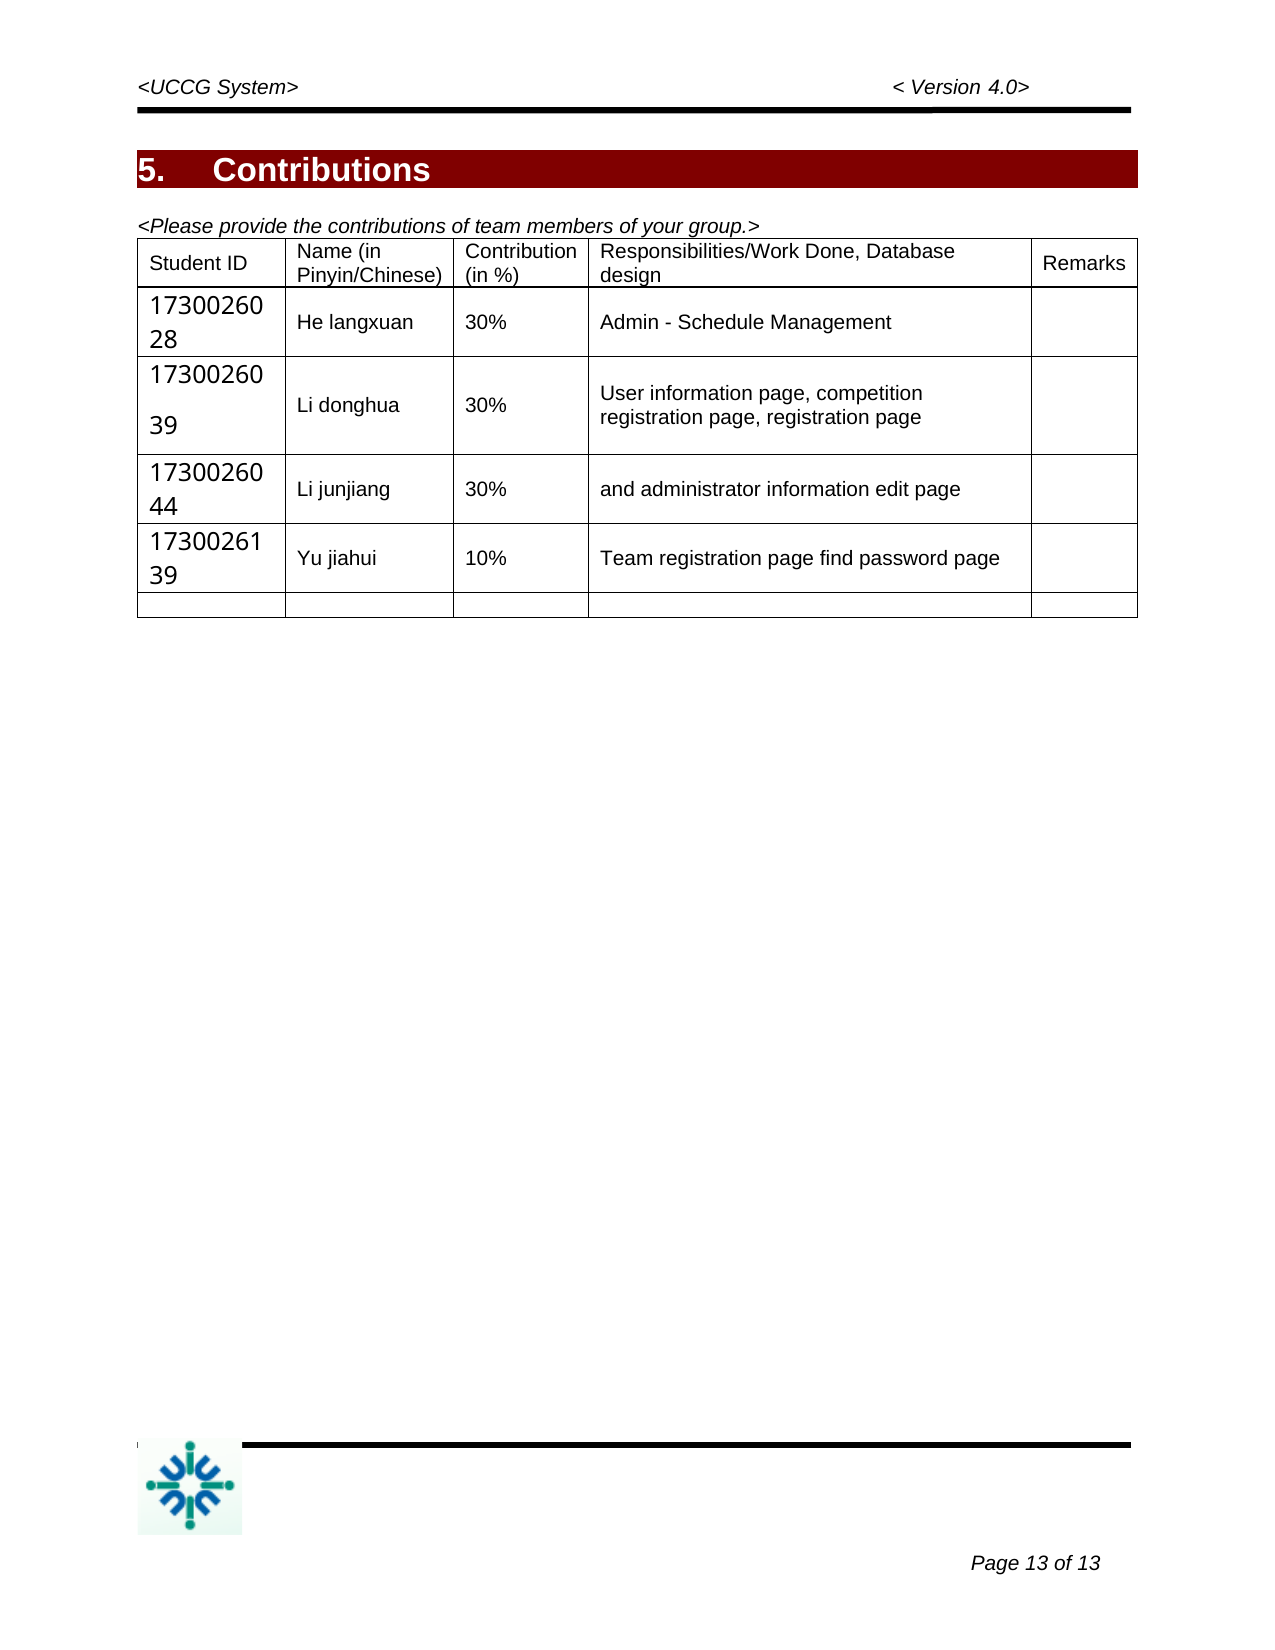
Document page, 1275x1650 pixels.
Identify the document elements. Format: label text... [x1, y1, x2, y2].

table_cell Li donghua [286, 357, 453, 454]
table_cell 30% [454, 288, 588, 356]
table_cell [1032, 455, 1137, 523]
table_cell 1730026139 [138, 524, 285, 592]
subtitle Contributions [137, 150, 1138, 188]
table_cell [286, 593, 453, 617]
table_header Contribution (in %) [454, 239, 588, 286]
picture [137, 1438, 243, 1535]
table_cell [1032, 357, 1137, 454]
table_cell [589, 593, 1031, 617]
table_cell [138, 593, 285, 617]
table_cell User information page, competition registration page, registration page [589, 357, 1031, 454]
table_cell 10% [454, 524, 588, 592]
table_cell [454, 593, 588, 617]
table_header Responsibilities/Work Done, Database design [589, 239, 1031, 286]
table_cell 1730026039 [138, 357, 285, 454]
table_header Name (in Pinyin/Chinese) [286, 239, 453, 286]
table_header Student ID [138, 239, 285, 286]
table_cell 30% [454, 455, 588, 523]
text <Please provide the contributions of team members of your group.> [137, 213, 1138, 237]
table_cell 1730026044 [138, 455, 285, 523]
table_cell [1032, 288, 1137, 356]
table_cell 1730026028 [138, 288, 285, 356]
table_cell Team registration page find password page [589, 524, 1031, 592]
table_cell and administrator information edit page [589, 455, 1031, 523]
table_cell Yu jiahui [286, 524, 453, 592]
table_cell Li junjiang [286, 455, 453, 523]
table_cell Admin - Schedule Management [589, 288, 1031, 356]
table_cell He langxuan [286, 288, 453, 356]
table_cell [1032, 593, 1137, 617]
table_cell 30% [454, 357, 588, 454]
table_header Remarks [1032, 239, 1137, 286]
table_cell [1032, 524, 1137, 592]
